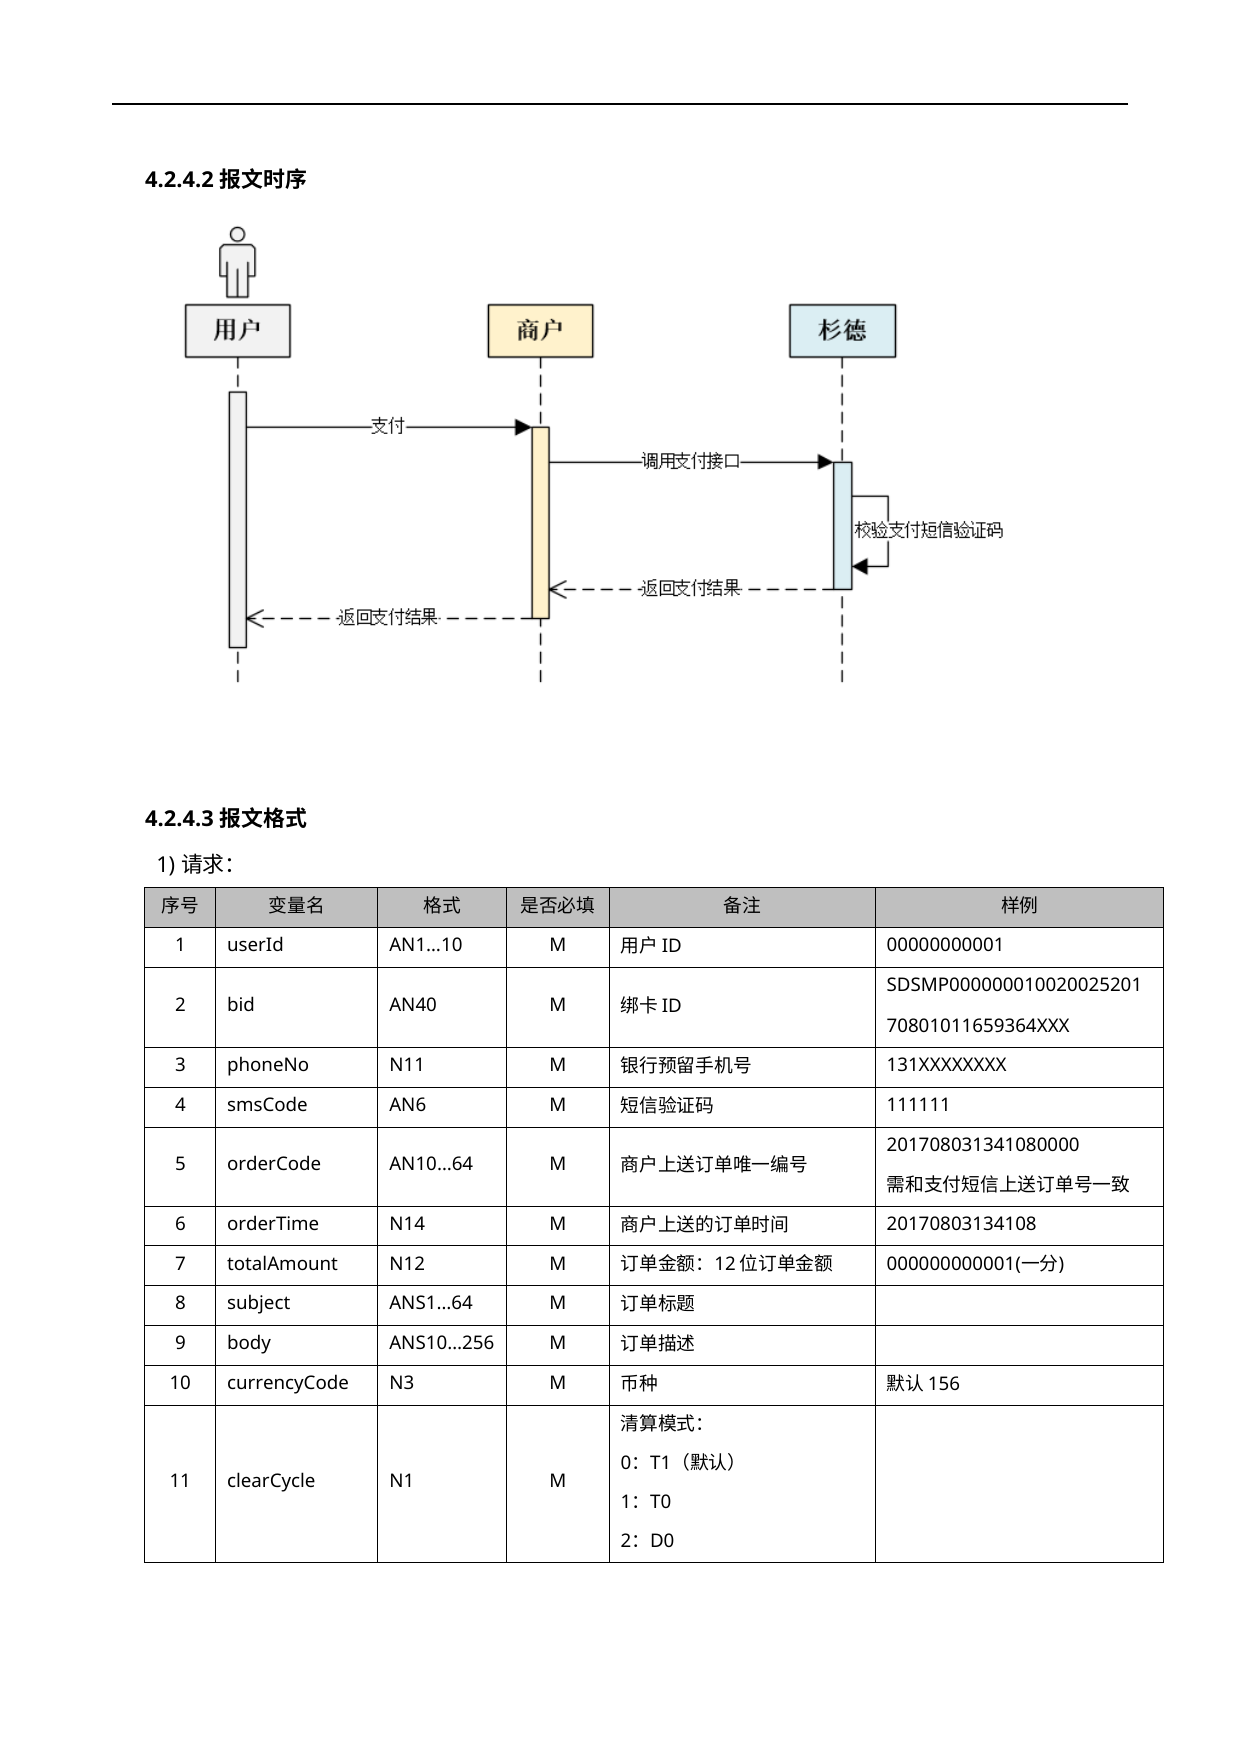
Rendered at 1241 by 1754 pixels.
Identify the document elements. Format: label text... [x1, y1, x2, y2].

table_cell 默认156 [876, 1366, 1163, 1404]
table_cell M [507, 1326, 609, 1365]
table_cell 清算模式： 0：T1（默认） 1：T0 2：D0 [610, 1406, 875, 1562]
table_cell 111111 [876, 1088, 1163, 1127]
table_cell N3 [378, 1366, 506, 1404]
table_cell [876, 1326, 1163, 1365]
table_cell subject [216, 1286, 377, 1325]
table_cell M [507, 968, 609, 1047]
table_cell 商户上送订单唯一编号 [610, 1128, 875, 1206]
table_cell ANS10…256 [378, 1326, 506, 1365]
table_cell 131XXXXXXXX [876, 1048, 1163, 1087]
table_cell ANS1…64 [378, 1286, 506, 1325]
table_cell orderTime [216, 1207, 377, 1245]
table_cell M [507, 1207, 609, 1245]
table_header 变量名 [216, 888, 377, 927]
table_cell bid [216, 968, 377, 1047]
table_cell 8 [145, 1286, 215, 1325]
table_cell 订单描述 [610, 1326, 875, 1365]
table_cell 9 [145, 1326, 215, 1365]
table_cell 订单金额：12位订单金额 [610, 1246, 875, 1285]
table_cell M [507, 1088, 609, 1127]
table_cell AN1…10 [378, 928, 506, 967]
table_cell [876, 1406, 1163, 1562]
table_cell AN40 [378, 968, 506, 1047]
table_cell 短信验证码 [610, 1088, 875, 1127]
table_cell totalAmount [216, 1246, 377, 1285]
table_cell phoneNo [216, 1048, 377, 1087]
table_cell N12 [378, 1246, 506, 1285]
table_cell SDSMP00000001002002520170801011659364XXX [876, 968, 1163, 1047]
table_cell smsCode [216, 1088, 377, 1127]
table_cell AN10…64 [378, 1128, 506, 1206]
table_cell 2 [145, 968, 215, 1047]
table_cell 银行预留手机号 [610, 1048, 875, 1087]
table_cell currencyCode [216, 1366, 377, 1404]
subtitle 4.2.4.2 报文时序 [145, 162, 1128, 194]
table_cell 绑卡ID [610, 968, 875, 1047]
table_cell M [507, 928, 609, 967]
table_header 是否必填 [507, 888, 609, 927]
table_cell M [507, 1286, 609, 1325]
table_cell 3 [145, 1048, 215, 1087]
table_cell M [507, 1048, 609, 1087]
picture [156, 210, 1056, 727]
table_cell 用户ID [610, 928, 875, 967]
table_cell 7 [145, 1246, 215, 1285]
table_cell 201708031341080000 需和支付短信上送订单号一致 [876, 1128, 1163, 1206]
table_cell 000000000001(一分) [876, 1246, 1163, 1285]
table_cell M [507, 1406, 609, 1562]
table_header 序号 [145, 888, 215, 927]
table_cell M [507, 1366, 609, 1404]
subtitle 4.2.4.3 报文格式 [145, 800, 1128, 833]
text 1) 请求： [156, 847, 1128, 879]
table_cell 商户上送的订单时间 [610, 1207, 875, 1245]
table_cell N1 [378, 1406, 506, 1562]
table_cell M [507, 1246, 609, 1285]
table_cell 1 [145, 928, 215, 967]
table_cell 00000000001 [876, 928, 1163, 967]
table_cell N11 [378, 1048, 506, 1087]
table_cell 6 [145, 1207, 215, 1245]
table_cell 币种 [610, 1366, 875, 1404]
table_cell M [507, 1128, 609, 1206]
table_cell clearCycle [216, 1406, 377, 1562]
table_header 备注 [610, 888, 875, 927]
table_cell 4 [145, 1088, 215, 1127]
table_cell AN6 [378, 1088, 506, 1127]
table_cell userId [216, 928, 377, 967]
table_cell N14 [378, 1207, 506, 1245]
table_cell 11 [145, 1406, 215, 1562]
table_header 样例 [876, 888, 1163, 927]
table_cell 5 [145, 1128, 215, 1206]
table_cell orderCode [216, 1128, 377, 1206]
table_cell body [216, 1326, 377, 1365]
table_cell 10 [145, 1366, 215, 1404]
table_cell 20170803134108 [876, 1207, 1163, 1245]
table_header 格式 [378, 888, 506, 927]
table_cell 订单标题 [610, 1286, 875, 1325]
table_cell [876, 1286, 1163, 1325]
